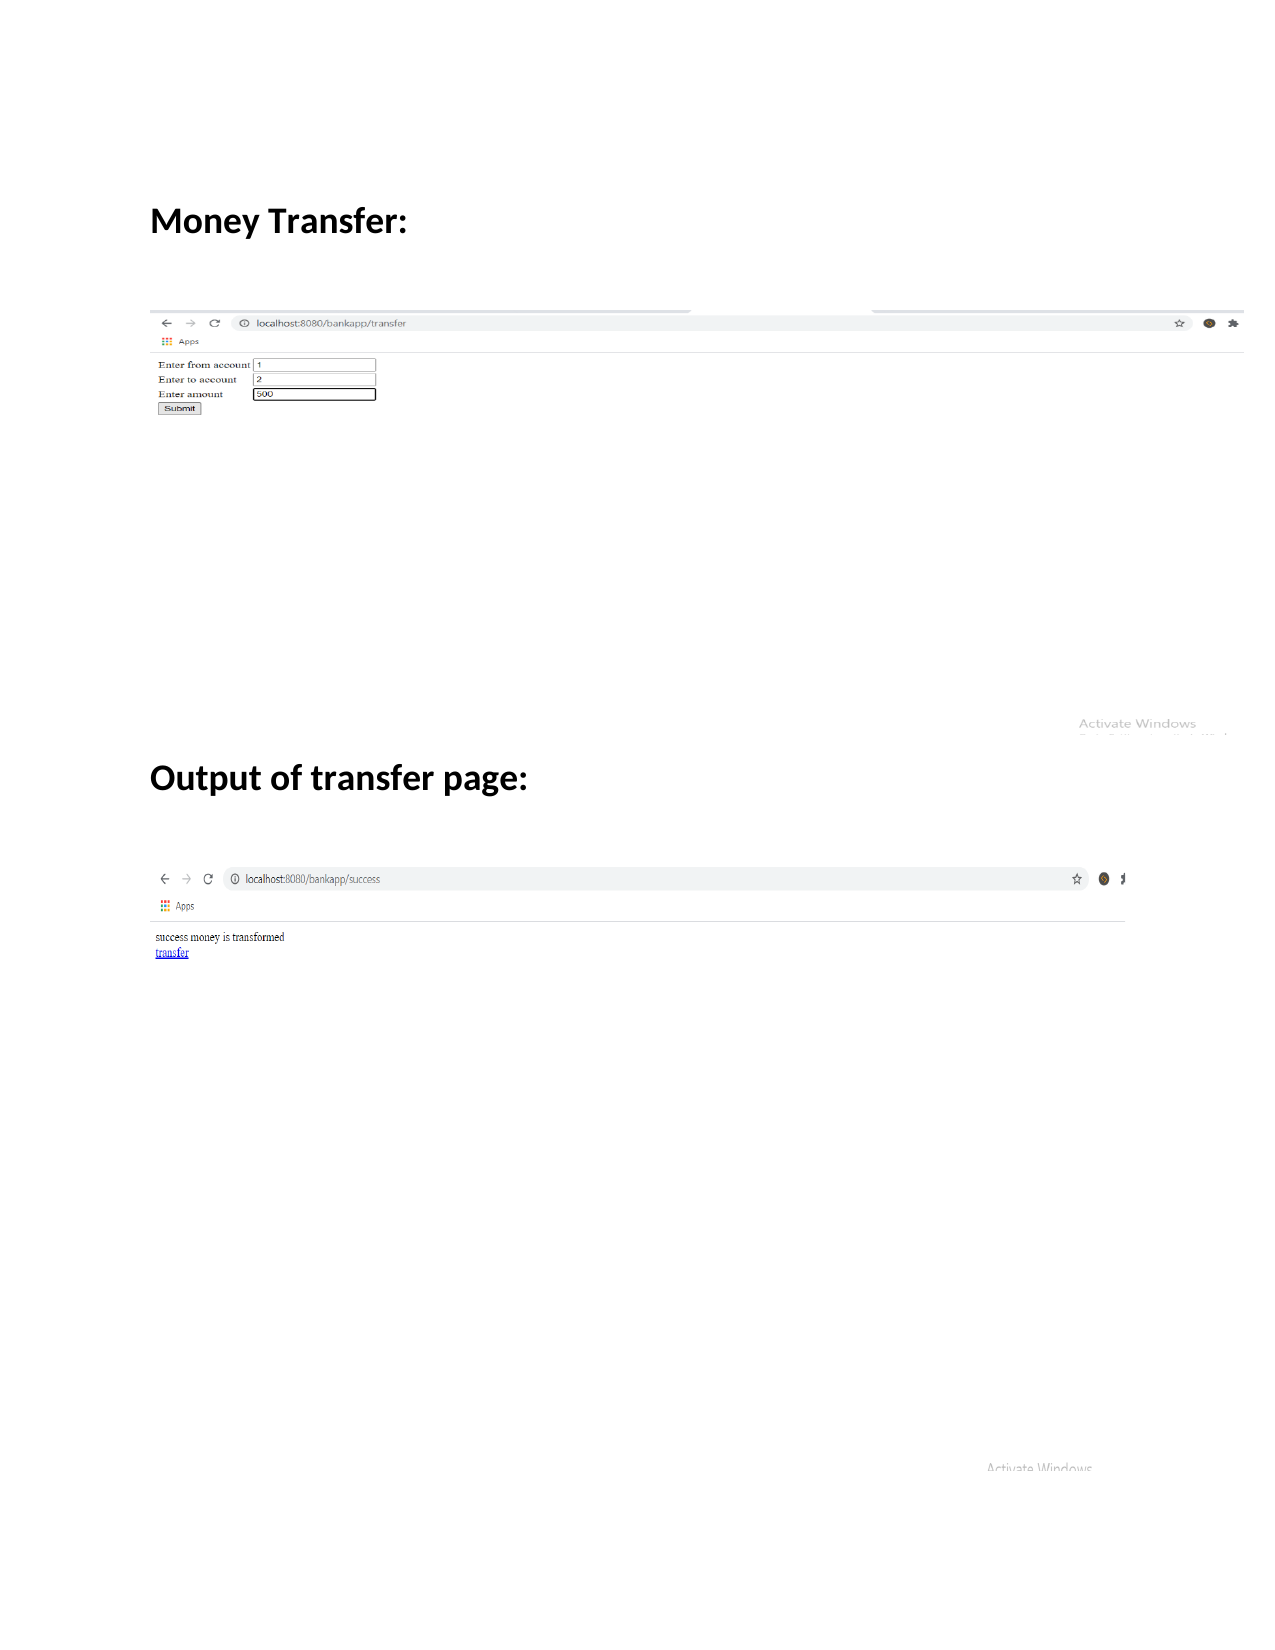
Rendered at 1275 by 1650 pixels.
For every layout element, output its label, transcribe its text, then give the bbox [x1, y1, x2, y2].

picture [150, 310, 1244, 735]
text Output of transfer page: [150, 754, 1125, 799]
picture [150, 866, 1125, 1471]
text Money Transfer: [150, 197, 1125, 243]
